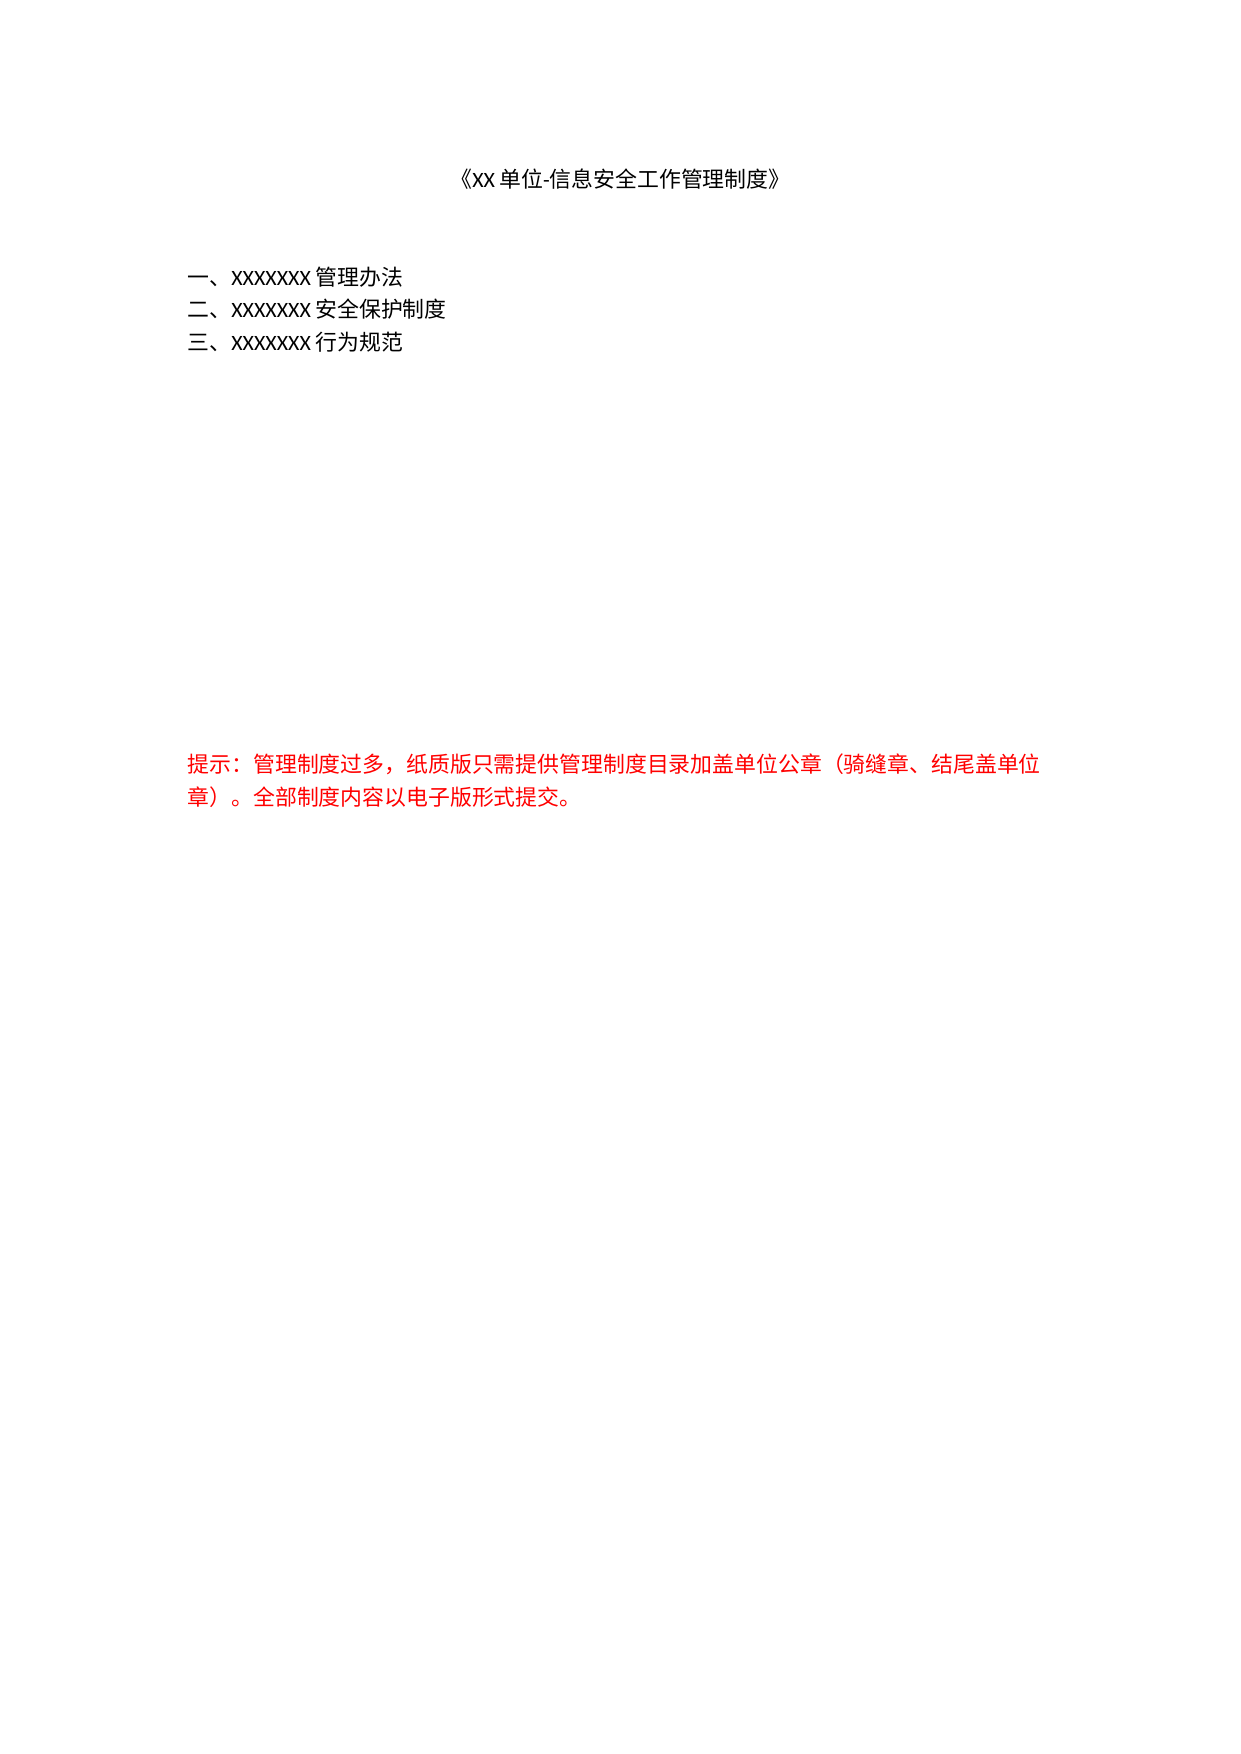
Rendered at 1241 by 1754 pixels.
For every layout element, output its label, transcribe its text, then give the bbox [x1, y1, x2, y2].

text 提示：管理制度过多，纸质版只需提供管理制度目录加盖单位公章（骑缝章、结尾盖单位章）。全部制度内容以电子版形式提交。 [187, 747, 1053, 812]
text 二、XXXXXXX安全保护制度 [187, 292, 1053, 324]
text 三、XXXXXXX行为规范 [187, 324, 1053, 357]
text 一、XXXXXXX管理办法 [187, 259, 1053, 292]
text 《XX单位-信息安全工作管理制度》 [187, 162, 1053, 194]
